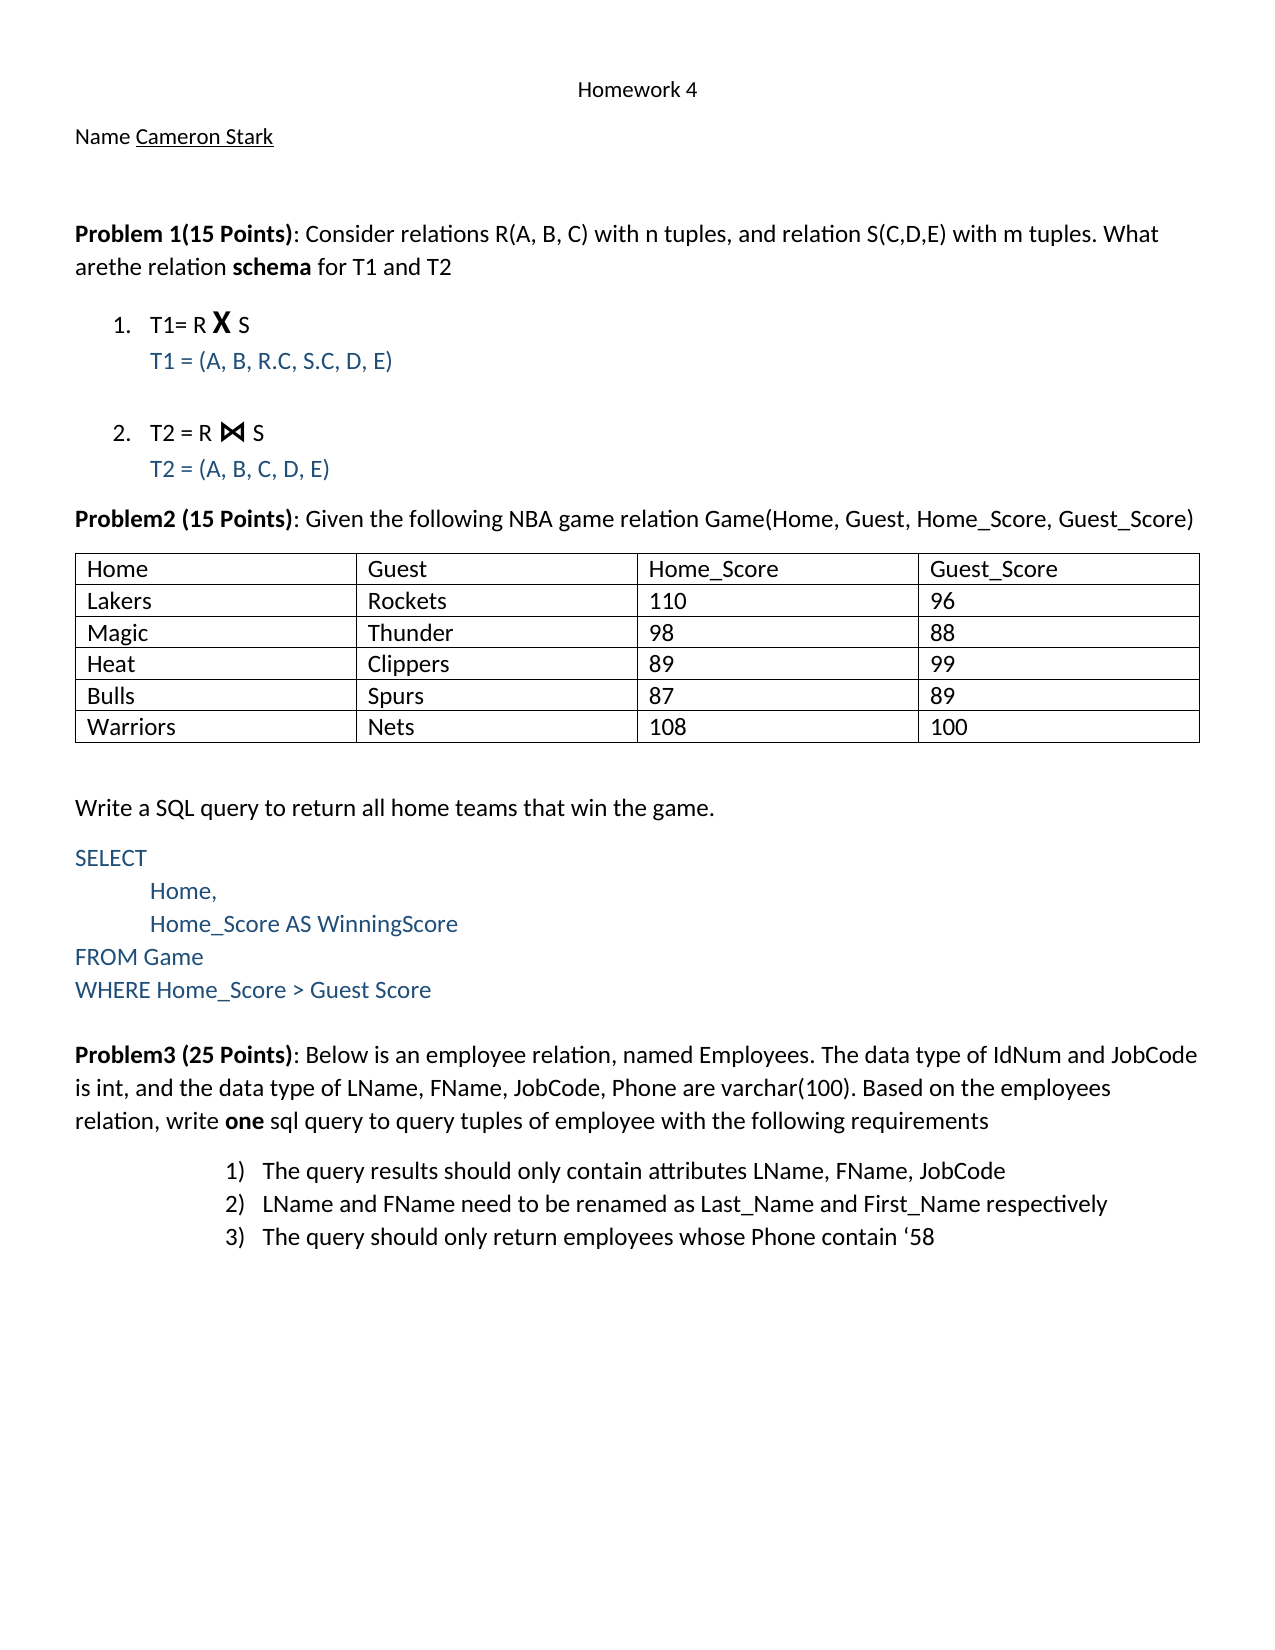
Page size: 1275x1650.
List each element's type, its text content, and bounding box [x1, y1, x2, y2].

list T2 = R ⋈ S [112, 411, 1200, 450]
table_cell Warriors [76, 711, 356, 742]
text Problem3 (25 Points): Below is an employee relation, named Employees. The data type of IdNum and JobCode is int, and the data type of LName, FName, JobCode, Phone are varchar(100). Based on the employees relation, write one sql query to query tuples of employee with the following requirements [75, 1040, 1200, 1136]
table_header Home_Score [638, 554, 918, 584]
table_cell Heat [76, 648, 356, 679]
text Homework 4 [75, 75, 1200, 103]
table_cell Nets [357, 711, 637, 742]
table_cell 87 [638, 680, 918, 710]
table_cell Rockets [357, 585, 637, 616]
table_cell 108 [638, 711, 918, 742]
text Home_Score AS WinningScore [75, 908, 1200, 938]
table_cell Clippers [357, 648, 637, 679]
table_cell 110 [638, 585, 918, 616]
table_header Guest_Score [919, 554, 1199, 584]
table_cell 100 [919, 711, 1199, 742]
text Name Cameron Stark [75, 122, 1200, 150]
list The query results should only contain attributes LName, FName, JobCode [225, 1155, 1200, 1186]
table_header Guest [357, 554, 637, 584]
list T1= R X S [112, 301, 1200, 342]
table_cell 98 [638, 617, 918, 647]
text SELECT [75, 842, 1200, 873]
text Problem2 (15 Points): Given the following NBA game relation Game(Home, Guest, Home_Score, Guest_Score) [75, 503, 1200, 533]
text Problem 1(15 Points): Consider relations R(A, B, C) with n tuples, and relation S(C,D,E) with m tuples. What arethe relation schema for T1 and T2 [75, 218, 1200, 282]
text Write a SQL query to return all home teams that win the game. [75, 793, 1200, 823]
list T1 = (A, B, R.C, S.C, D, E) [150, 345, 1200, 375]
table_cell 89 [919, 680, 1199, 710]
table_cell 88 [919, 617, 1199, 647]
list T2 = (A, B, C, D, E) [150, 453, 1200, 484]
text Home, [75, 875, 1200, 906]
text FROM Game [75, 941, 1200, 971]
table_cell 96 [919, 585, 1199, 616]
list The query should only return employees whose Phone contain ‘58 [225, 1221, 1200, 1251]
table_cell Magic [76, 617, 356, 647]
table_cell Bulls [76, 680, 356, 710]
table_header Home [76, 554, 356, 584]
table_cell Thunder [357, 617, 637, 647]
table_cell Spurs [357, 680, 637, 710]
table_cell 99 [919, 648, 1199, 679]
table_cell 89 [638, 648, 918, 679]
list LName and FName need to be renamed as Last_Name and First_Name respectively [225, 1188, 1200, 1218]
text WHERE Home_Score > Guest Score [75, 974, 1200, 1004]
table_cell Lakers [76, 585, 356, 616]
